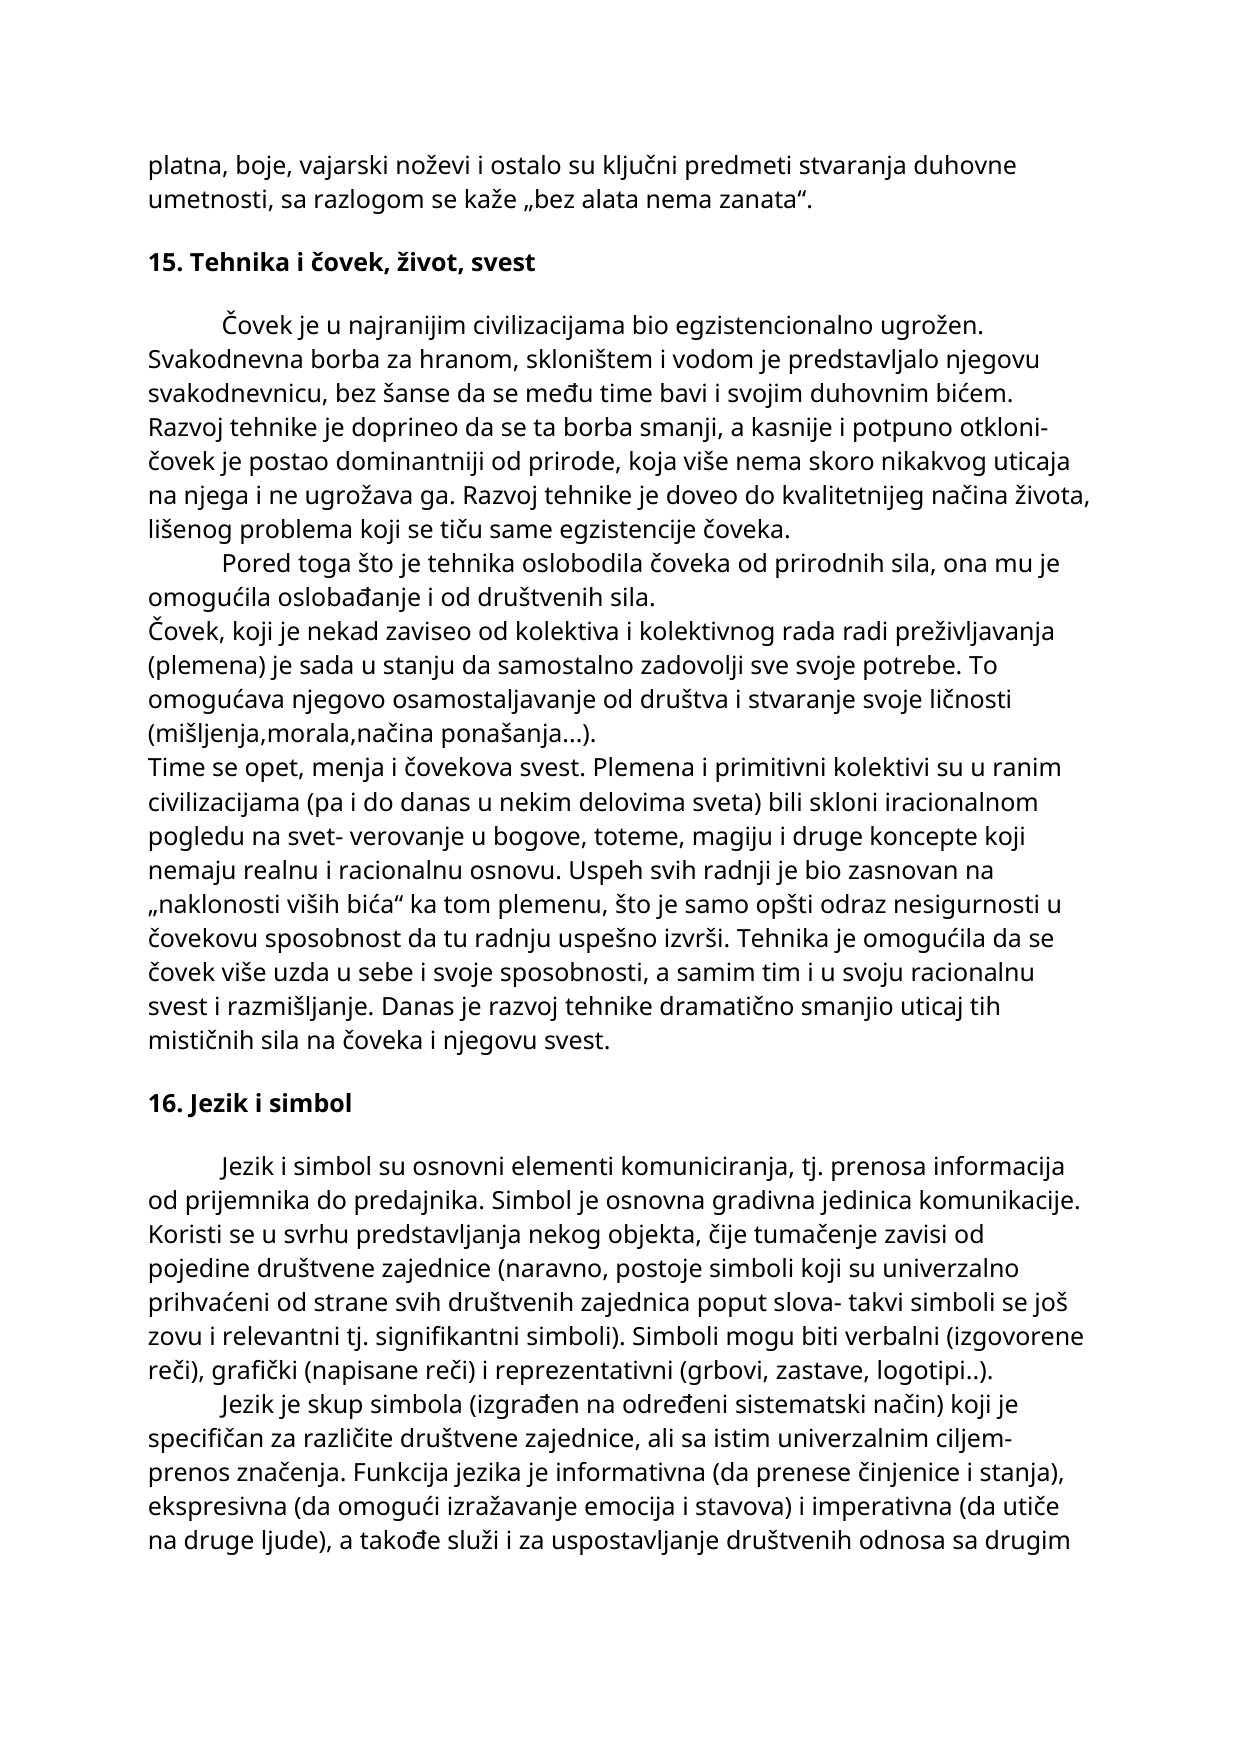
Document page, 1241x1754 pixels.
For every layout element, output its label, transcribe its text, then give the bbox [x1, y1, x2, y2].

text Čovek, koji je nekad zaviseo od kolektiva i kolektivnog rada radi preživljavanja (plemena) je sada u stanju da samostalno zadovolji sve svoje potrebe. To omogućava njegovo osamostaljavanje od društva i stvaranje svoje ličnosti (mišljenja,morala,načina ponašanja...). [148, 614, 1093, 750]
text 16. Jezik i simbol [148, 1085, 1093, 1119]
text Pored toga što je tehnika oslobodila čoveka od prirodnih sila, ona mu je omogućila oslobađanje i od društvenih sila. [148, 546, 1093, 614]
text Time se opet, menja i čovekova svest. Plemena i primitivni kolektivi su u ranim civilizacijama (pa i do danas u nekim delovima sveta) bili skloni iracionalnom pogledu na svet- verovanje u bogove, toteme, magiju i druge koncepte koji nemaju realnu i racionalnu osnovu. Uspeh svih radnji je bio zasnovan na „naklonosti viših bića“ ka tom plemenu, što je samo opšti odraz nesigurnosti u čovekovu sposobnost da tu radnju uspešno izvrši. Tehnika je omogućila da se čovek više uzda u sebe i svoje sposobnosti, a samim tim i u svoju racionalnu svest i razmišljanje. Danas je razvoj tehnike dramatično smanjio uticaj tih mističnih sila na čoveka i njegovu svest. [148, 750, 1093, 1057]
text Čovek je u najranijim civilizacijama bio egzistencionalno ugrožen. Svakodnevna borba za hranom, skloništem i vodom je predstavljalo njegovu svakodnevnicu, bez šanse da se među time bavi i svojim duhovnim bićem. Razvoj tehnike je doprineo da se ta borba smanji, a kasnije i potpuno otkloni- čovek je postao dominantniji od prirode, koja više nema skoro nikakvog uticaja na njega i ne ugrožava ga. Razvoj tehnike je doveo do kvalitetnijeg načina života, lišenog problema koji se tiču same egzistencije čoveka. [148, 307, 1093, 546]
text 15. Tehnika i čovek, život, svest [148, 244, 1093, 278]
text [148, 1387, 1093, 1557]
text Jezik i simbol su osnovni elementi komuniciranja, tj. prenosa informacija od prijemnika do predajnika. Simbol je osnovna gradivna jedinica komunikacije. Koristi se u svrhu predstavljanja nekog objekta, čije tumačenje zavisi od pojedine društvene zajednice (naravno, postoje simboli koji su univerzalno prihvaćeni od strane svih društvenih zajednica poput slova- takvi simboli se još zovu i relevantni tj. signifikantni simboli). Simboli mogu biti verbalni (izgovorene reči), grafički (napisane reči) i reprezentativni (grbovi, zastave, logotipi..). [148, 1148, 1093, 1387]
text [148, 148, 1093, 216]
